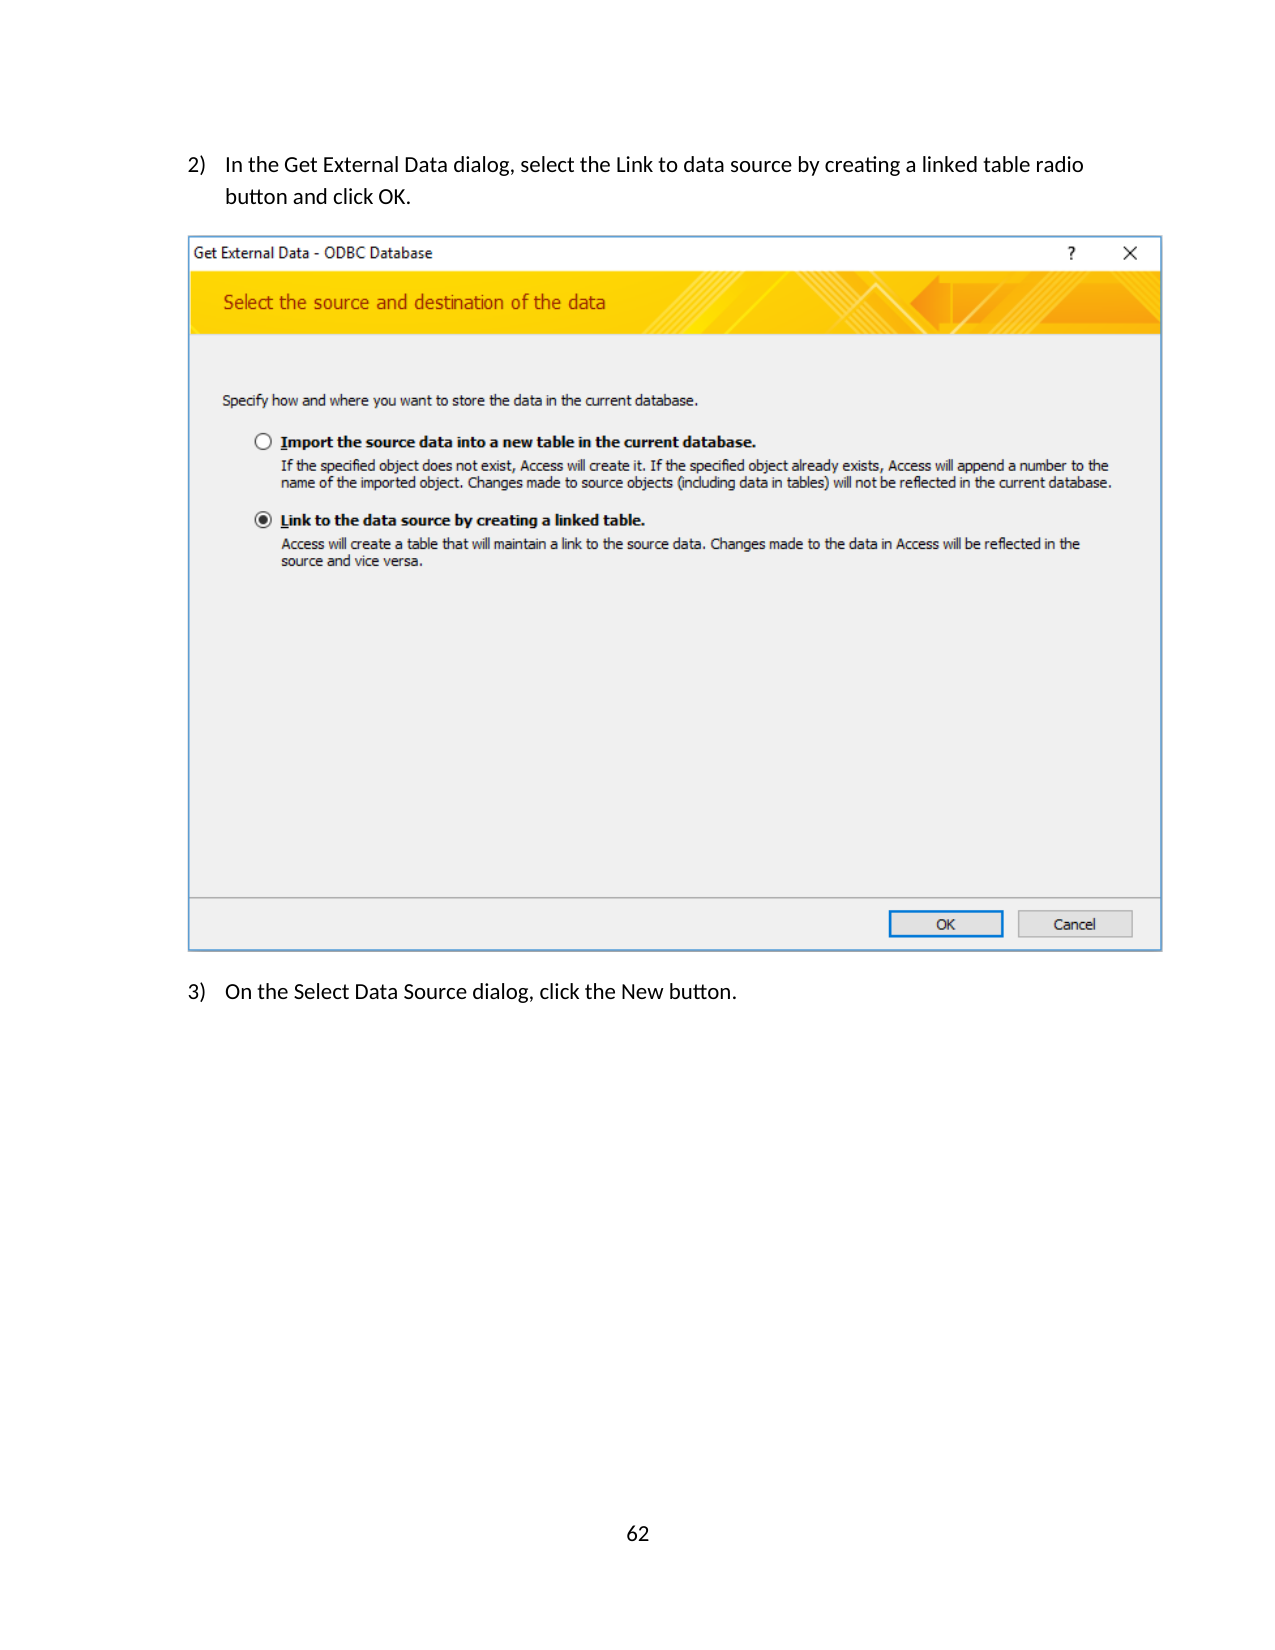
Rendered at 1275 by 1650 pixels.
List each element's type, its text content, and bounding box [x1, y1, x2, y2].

list In the Get External Data dialog, select the Link to data source by creating a linked table radio button and click OK. [187, 150, 1125, 210]
list On the Select Data Source dialog, click the New button. [187, 977, 1125, 1005]
picture [187, 235, 1163, 952]
